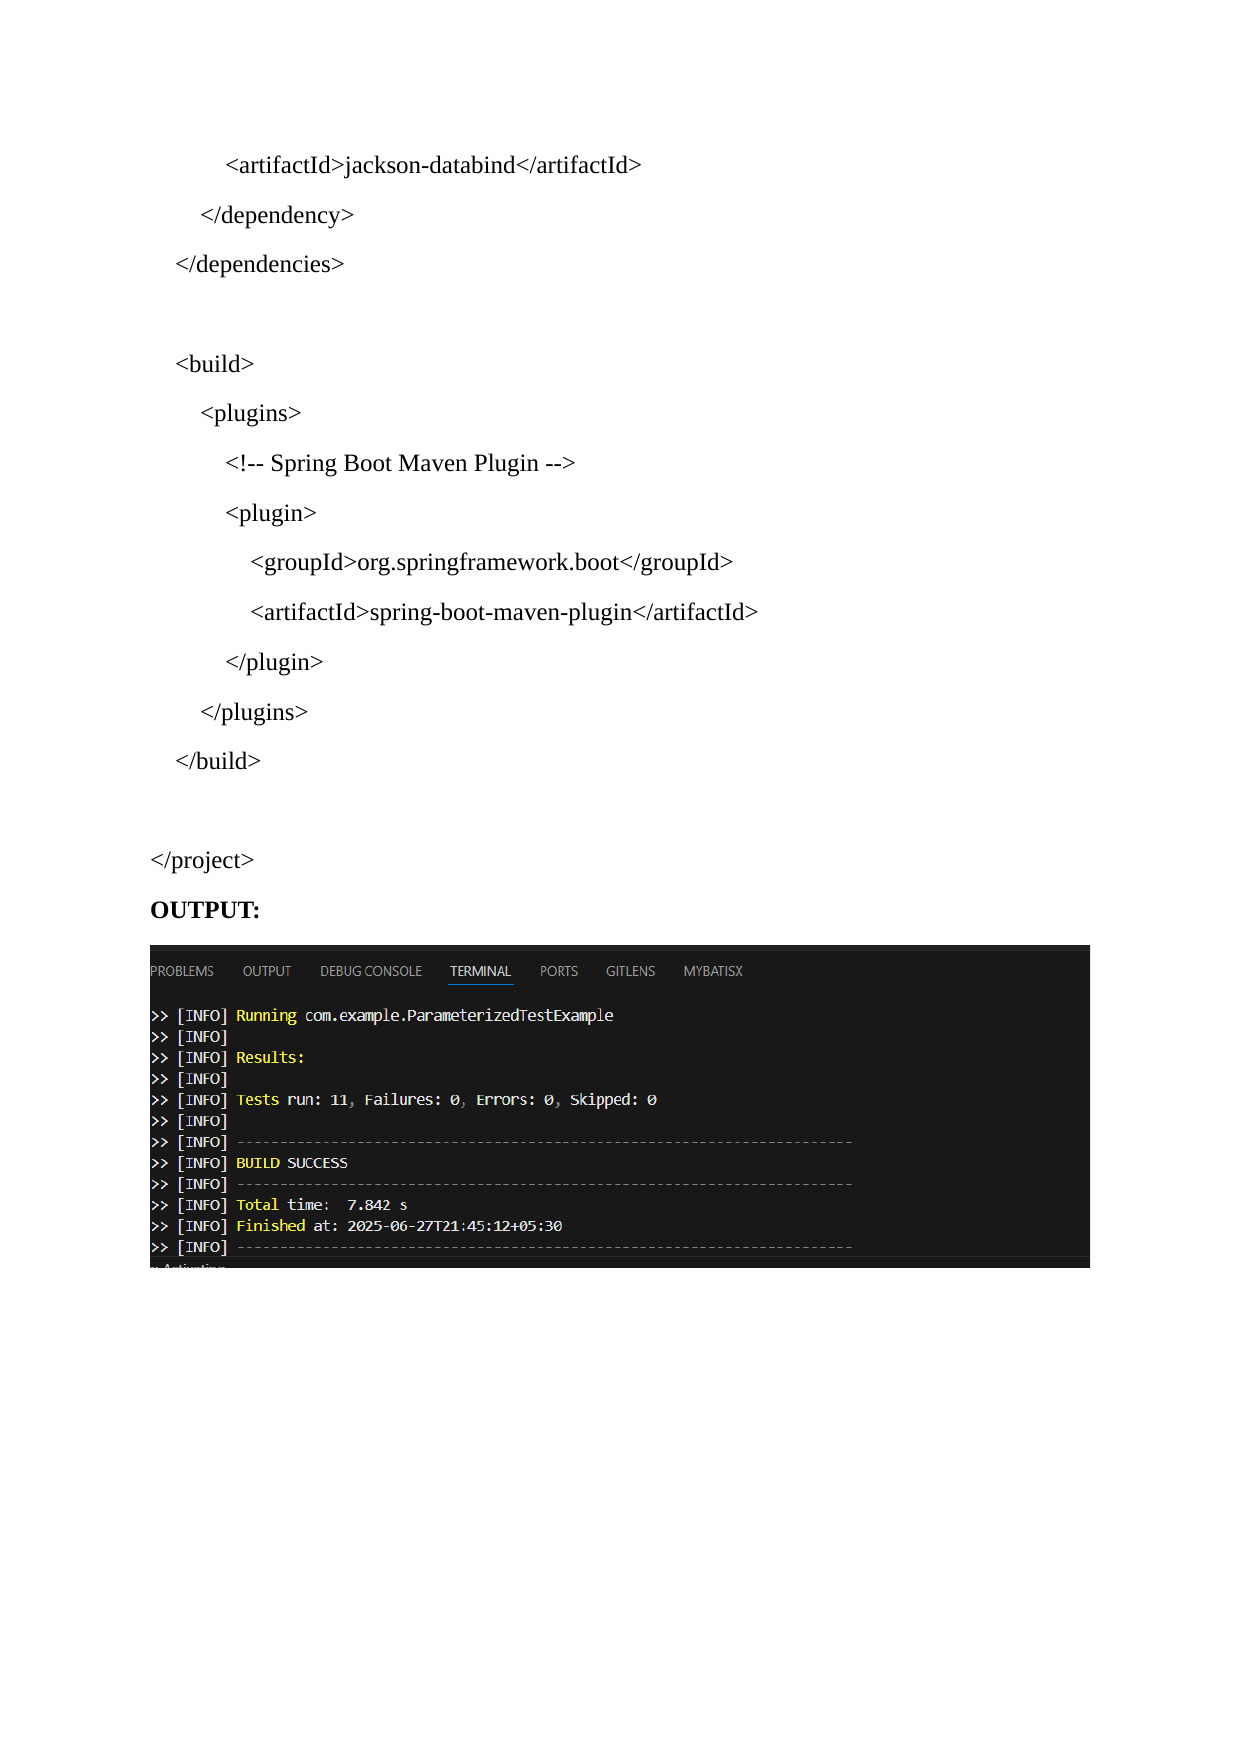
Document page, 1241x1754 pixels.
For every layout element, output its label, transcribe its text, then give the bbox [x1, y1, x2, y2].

text OUTPUT: [150, 895, 1090, 924]
text <!-- Spring Boot Maven Plugin --> [150, 448, 1090, 477]
picture [150, 945, 1091, 1268]
text </dependencies> [150, 249, 1090, 278]
text <plugins> [150, 398, 1090, 427]
text <plugin> [150, 498, 1090, 527]
text </plugins> [150, 697, 1090, 725]
text </build> [150, 746, 1090, 775]
text <build> [150, 349, 1090, 377]
text <groupId>org.springframework.boot</groupId> [150, 547, 1090, 576]
text <artifactId>spring-boot-maven-plugin</artifactId> [150, 597, 1090, 626]
text </dependency> [150, 200, 1090, 228]
text </plugin> [150, 647, 1090, 676]
text <artifactId>jackson-databind</artifactId> [150, 150, 1090, 179]
text </project> [150, 846, 1090, 874]
